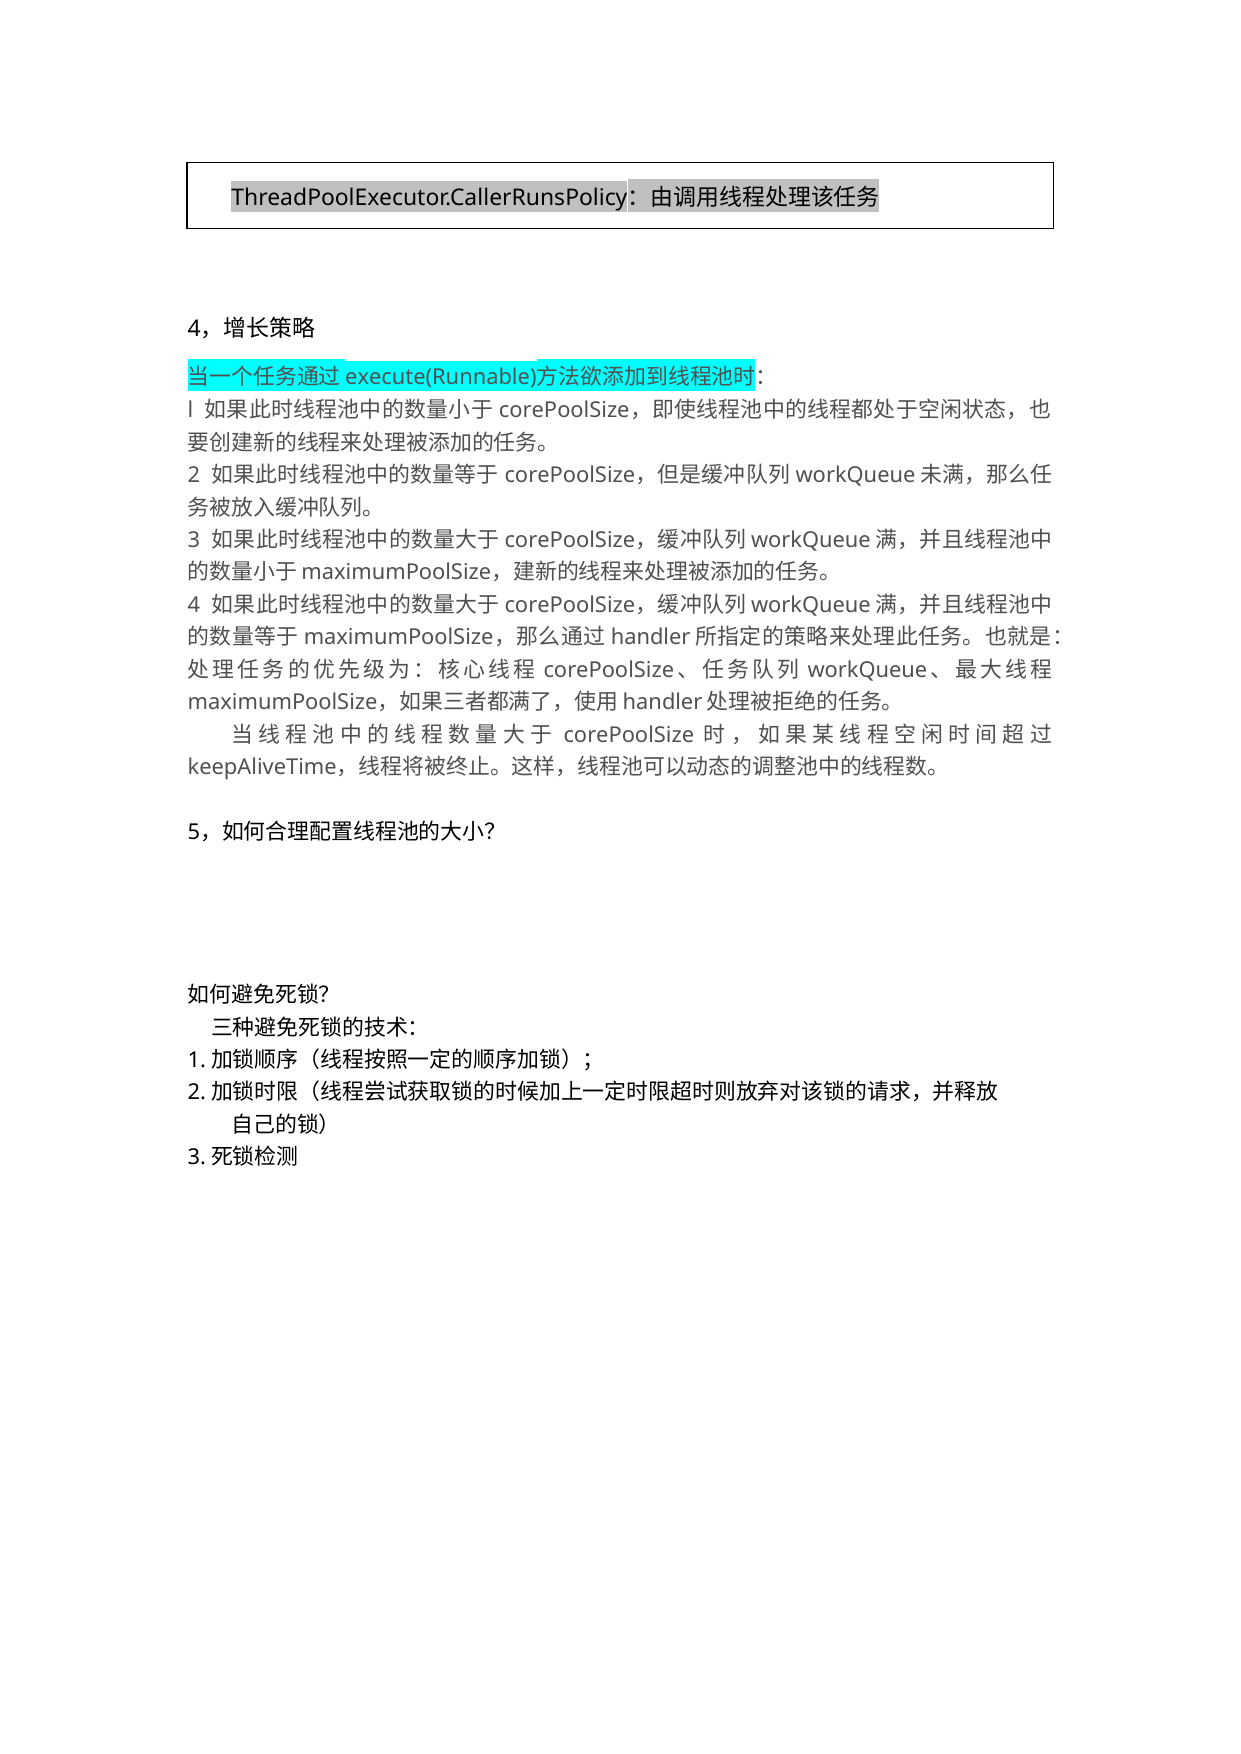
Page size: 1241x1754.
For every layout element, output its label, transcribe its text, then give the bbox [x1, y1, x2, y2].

text 2 如果此时线程池中的数量等于 corePoolSize，但是缓冲队列 workQueue未满，那么任务被放入缓冲队列。 [187, 457, 1053, 522]
text 三种避免死锁的技术： [187, 1009, 1053, 1042]
text 如何避免死锁？ [187, 977, 1053, 1009]
list 加锁顺序（线程按照一定的顺序加锁）； [187, 1042, 1053, 1074]
list 4，增长策略 [187, 294, 1053, 359]
text l 如果此时线程池中的数量小于corePoolSize，即使线程池中的线程都处于空闲状态，也要创建新的线程来处理被添加的任务。 [187, 392, 1053, 457]
list 当线程池中的线程数量大于 corePoolSize时，如果某线程空闲时间超过keepAliveTime，线程将被终止。这样，线程池可以动态的调整池中的线程数。 [187, 717, 1053, 782]
text 5，如何合理配置线程池的大小？ [187, 814, 1053, 847]
text 3 如果此时线程池中的数量大于corePoolSize，缓冲队列workQueue满，并且线程池中的数量小于maximumPoolSize，建新的线程来处理被添加的任务。 [187, 522, 1053, 587]
list ThreadPoolExecutor.CallerRunsPolicy：由调用线程处理该任务 [188, 163, 1053, 228]
list 死锁检测 [187, 1139, 1053, 1172]
list 加锁时限（线程尝试获取锁的时候加上一定时限超时则放弃对该锁的请求，并释放 自己的锁） [187, 1074, 1053, 1139]
text 4 如果此时线程池中的数量大于corePoolSize，缓冲队列workQueue满，并且线程池中的数量等于maximumPoolSize，那么通过 handler所指定的策略来处理此任务。也就是：处理任务的优先级为：核心线程corePoolSize、任务队列workQueue、最大线程maximumPoolSize，如果三者都满了，使用handler处理被拒绝的任务。 [187, 608, 1053, 717]
text 当一个任务通过execute(Runnable)方法欲添加到线程池时： [187, 359, 1053, 392]
